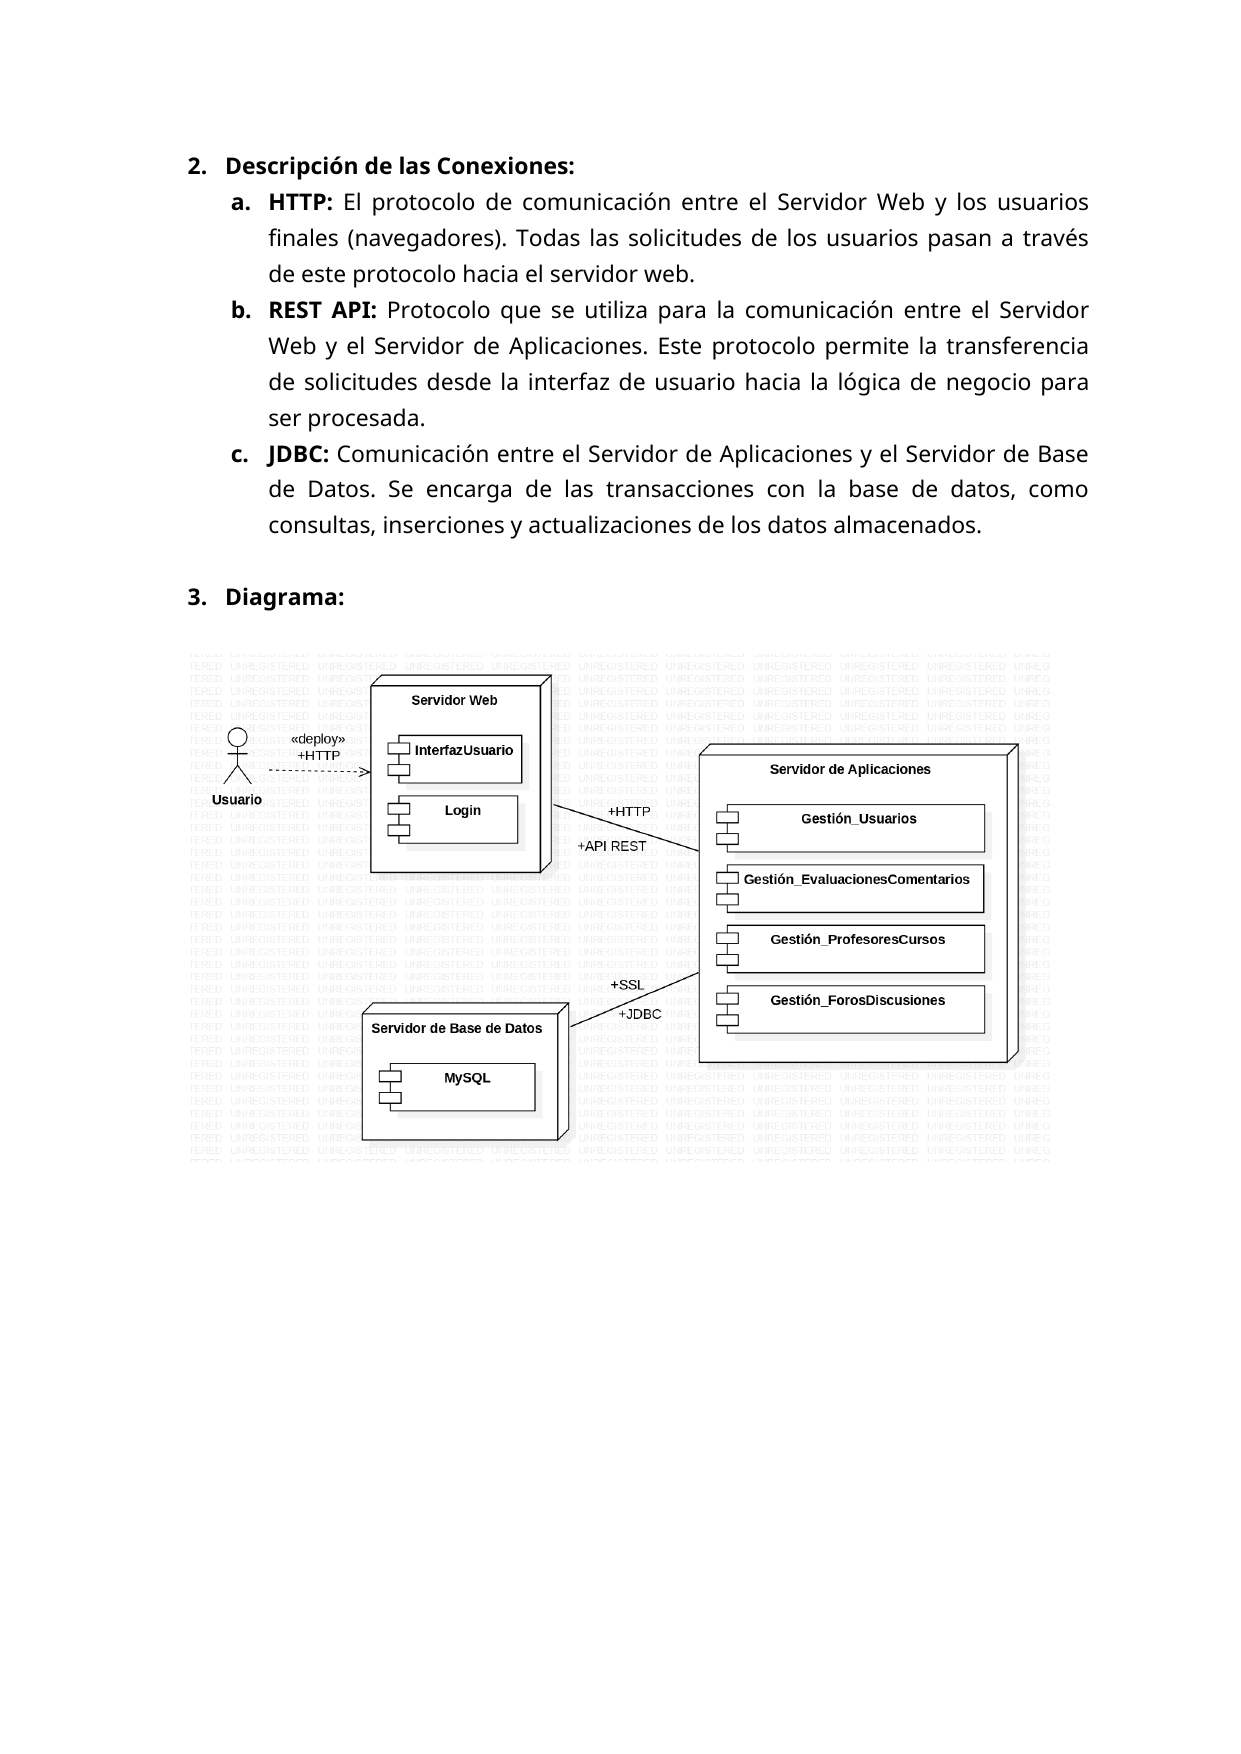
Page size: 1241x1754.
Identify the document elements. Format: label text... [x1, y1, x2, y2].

subtitle Diagrama: [187, 581, 1090, 612]
list JDBC: Comunicación entre el Servidor de Aplicaciones y el Servidor de Base de Datos. Se encarga de las transacciones con la base de datos, como consultas, inserciones y actualizaciones de los datos almacenados. [231, 437, 1090, 541]
list REST API: Protocolo que se utiliza para la comunicación entre el Servidor Web y el Servidor de Aplicaciones. Este protocolo permite la transferencia de solicitudes desde la interfaz de usuario hacia la lógica de negocio para ser procesada. [231, 294, 1090, 433]
picture [190, 654, 1051, 1162]
subtitle Descripción de las Conexiones: [187, 150, 1090, 181]
list HTTP: El protocolo de comunicación entre el Servidor Web y los usuarios finales (navegadores). Todas las solicitudes de los usuarios pasan a través de este protocolo hacia el servidor web. [231, 186, 1090, 289]
